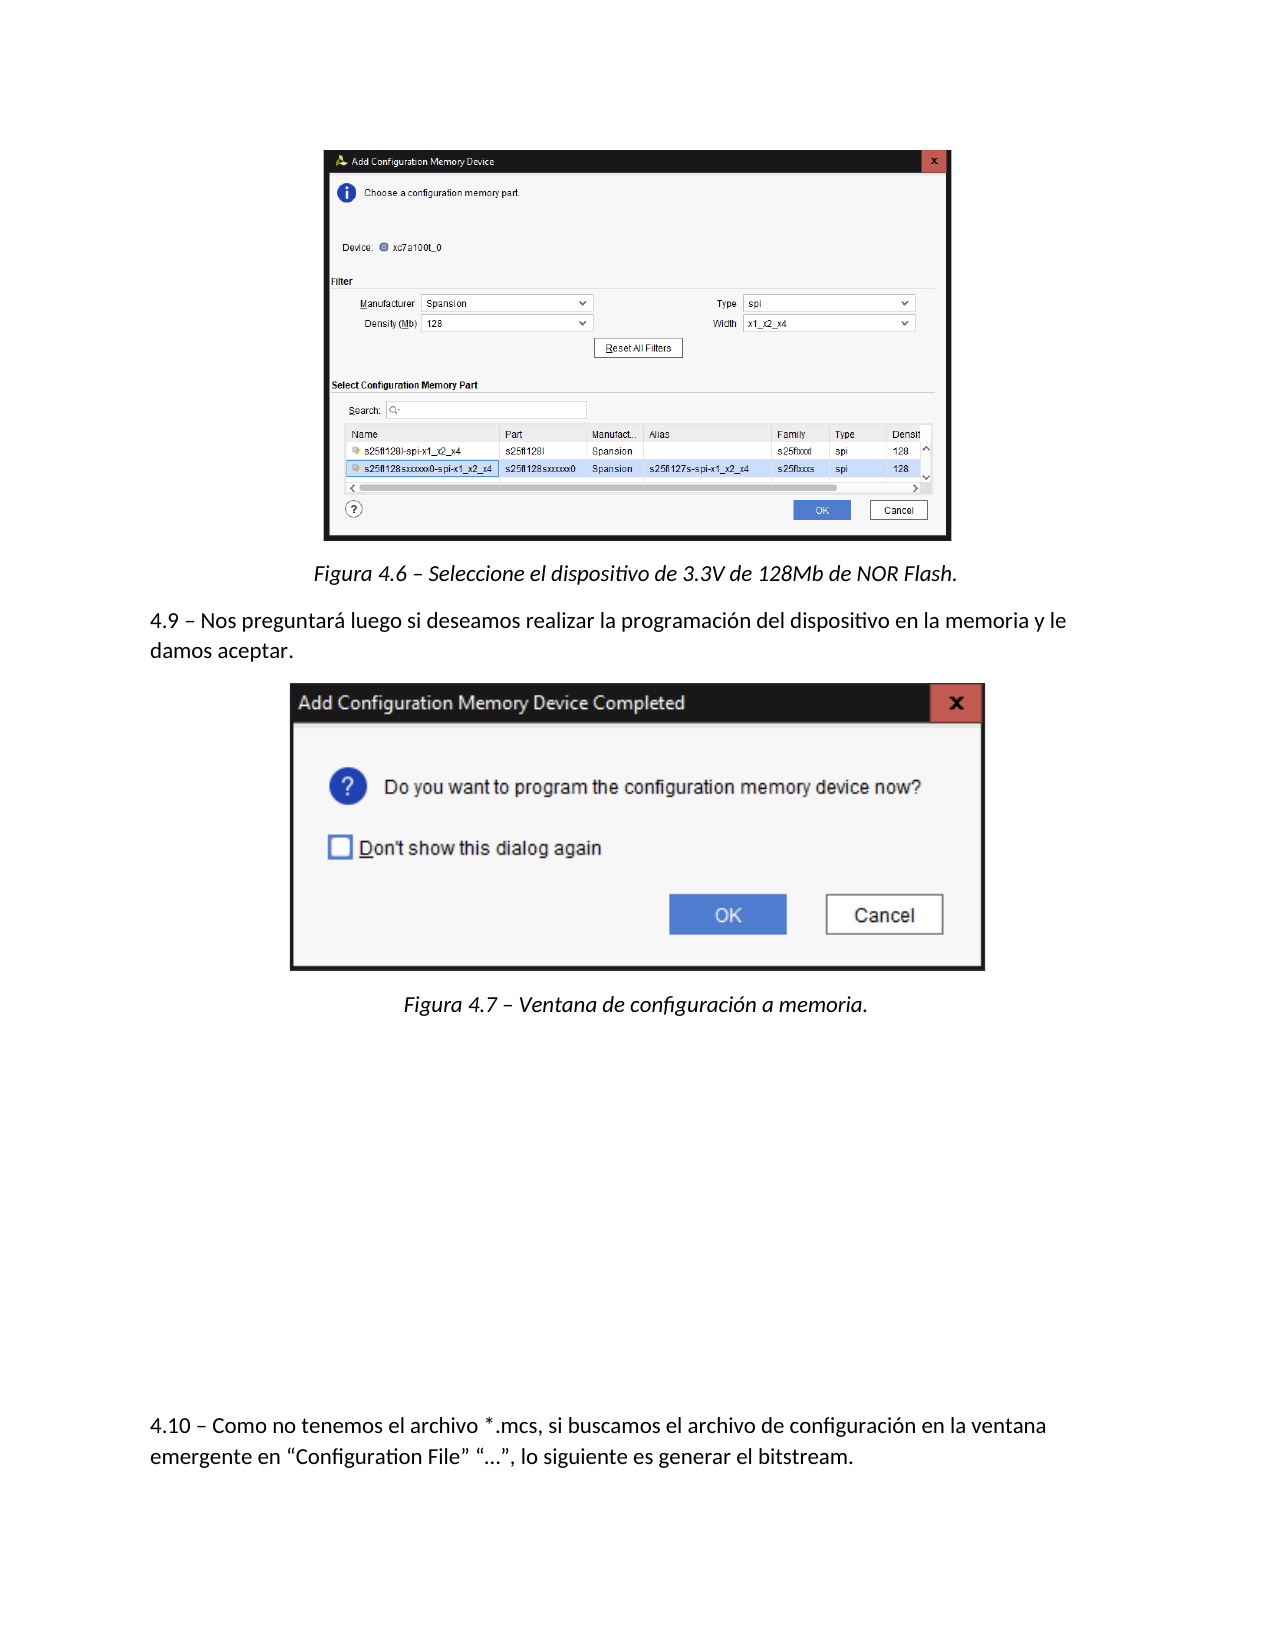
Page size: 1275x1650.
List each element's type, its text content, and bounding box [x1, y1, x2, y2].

text 4.10 – Como no tenemos el archivo *.mcs, si buscamos el archivo de configuración en la ventana emergente en “Configuration File” “…”, lo siguiente es generar el bitstream. [150, 1412, 1125, 1470]
picture [289, 683, 986, 971]
picture [323, 150, 952, 541]
text Figura 4.6 – Seleccione el dispositivo de 3.3V de 128Mb de NOR Flash. [150, 559, 1125, 587]
text Figura 4.7 – Ventana de configuración a memoria. [150, 990, 1125, 1018]
text 4.9 – Nos preguntará luego si deseamos realizar la programación del dispositivo en la memoria y le damos aceptar. [150, 606, 1125, 664]
